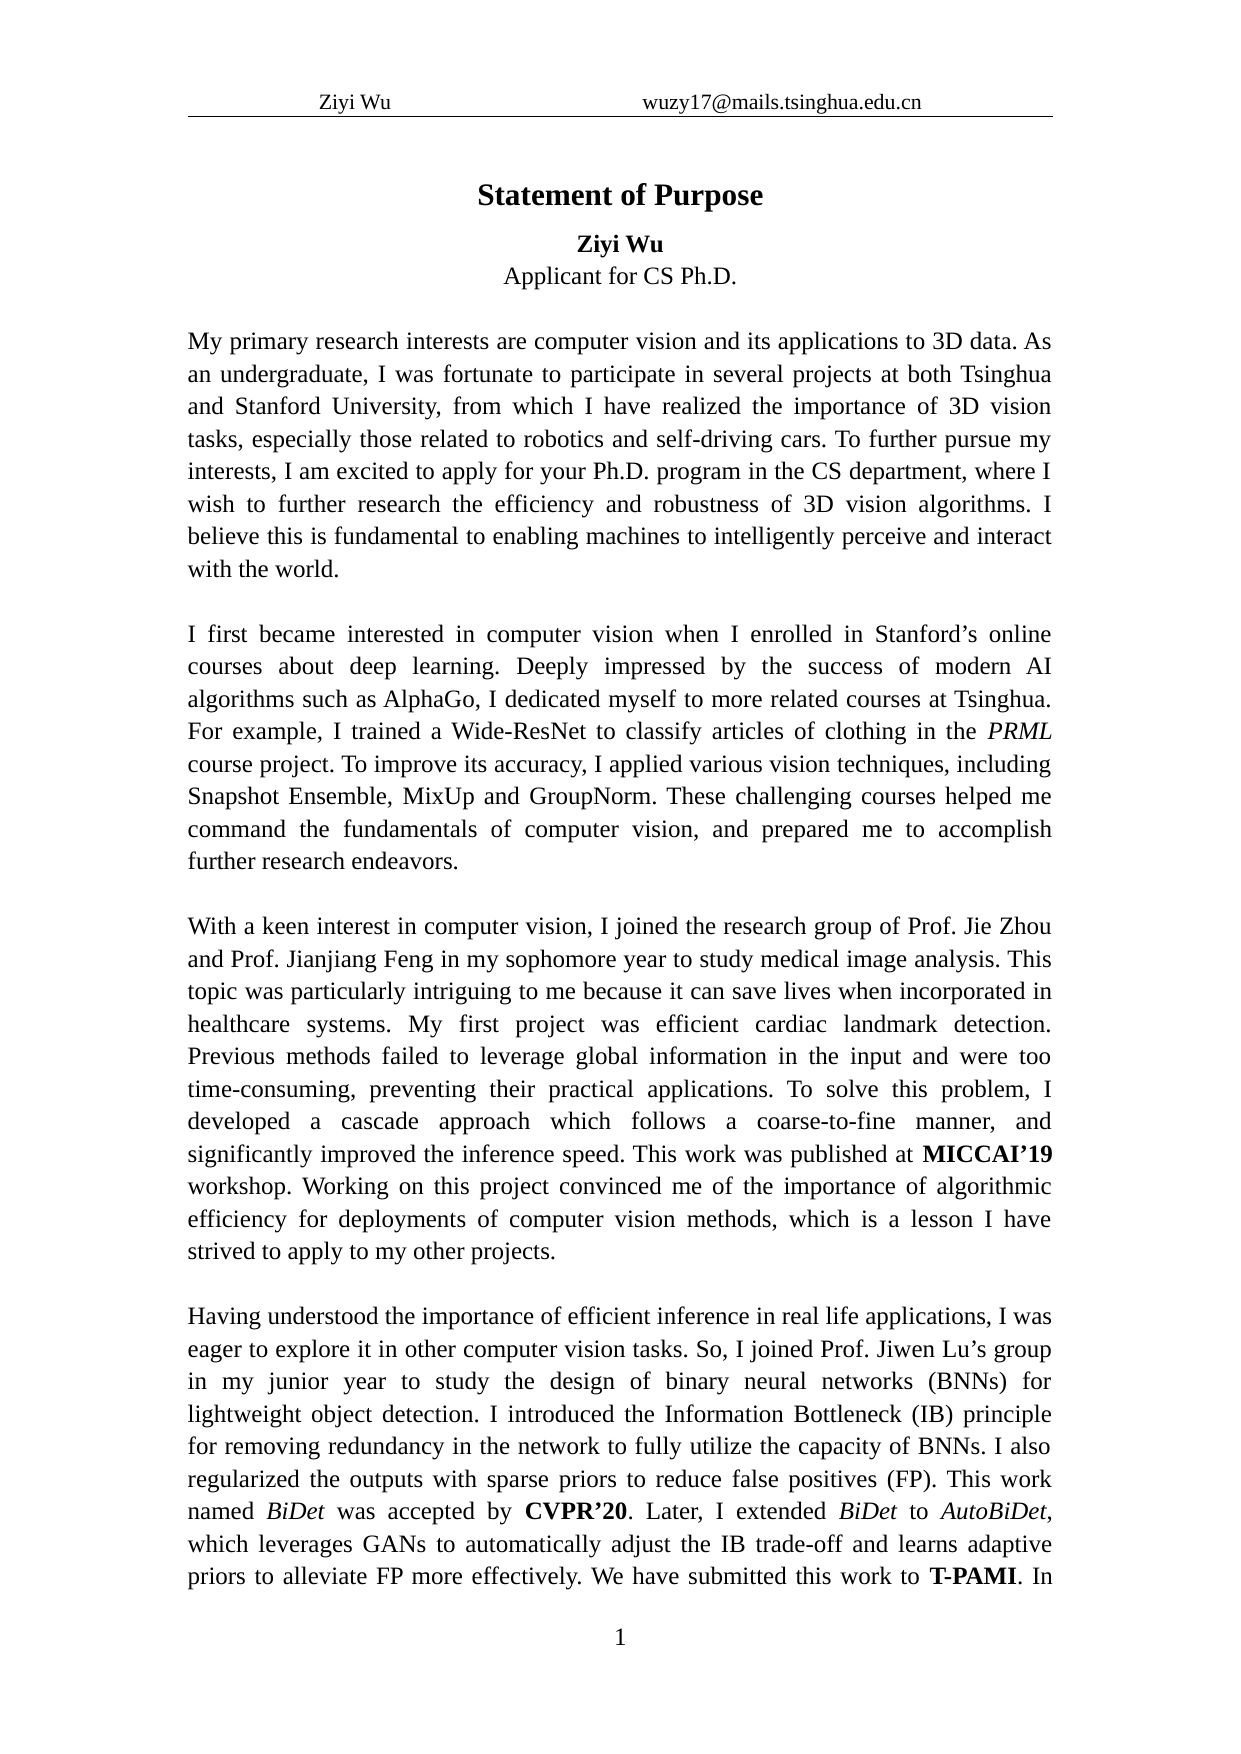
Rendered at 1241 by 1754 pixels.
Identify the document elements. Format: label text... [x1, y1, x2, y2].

text I first became interested in computer vision when I enrolled in Stanford’s online courses about deep learning. Deeply impressed by the success of modern AI algorithms such as AlphaGo, I dedicated myself to more related courses at Tsinghua. For example, I trained a Wide-ResNet to classify articles of clothing in the PRML course project. To improve its accuracy, I applied various vision techniques, including Snapshot Ensemble, MixUp and GroupNorm. These challenging courses helped me command the fundamentals of computer vision, and prepared me to accomplish further research endeavors. [187, 617, 1053, 877]
text Ziyi Wu [187, 227, 1053, 259]
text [187, 1299, 1053, 1592]
text Statement of Purpose [187, 162, 1053, 227]
text My primary research interests are computer vision and its applications to 3D data. As an undergraduate, I was fortunate to participate in several projects at both Tsinghua and Stanford University, from which I have realized the importance of 3D vision tasks, especially those related to robotics and self-driving cars. To further pursue my interests, I am excited to apply for your Ph.D. program in the CS department, where I wish to further research the efficiency and robustness of 3D vision algorithms. I believe this is fundamental to enabling machines to intelligently perceive and interact with the world. [187, 324, 1053, 584]
text Applicant for CS Ph.D. [187, 259, 1053, 292]
text With a keen interest in computer vision, I joined the research group of Prof. Jie Zhou and Prof. Jianjiang Feng in my sophomore year to study medical image analysis. This topic was particularly intriguing to me because it can save lives when incorporated in healthcare systems. My first project was efficient cardiac landmark detection. Previous methods failed to leverage global information in the input and were too time-consuming, preventing their practical applications. To solve this problem, I developed a cascade approach which follows a coarse-to-fine manner, and significantly improved the inference speed. This work was published at MICCAI’19 workshop. Working on this project convinced me of the importance of algorithmic efficiency for deployments of computer vision methods, which is a lesson I have strived to apply to my other projects. [187, 909, 1053, 1267]
